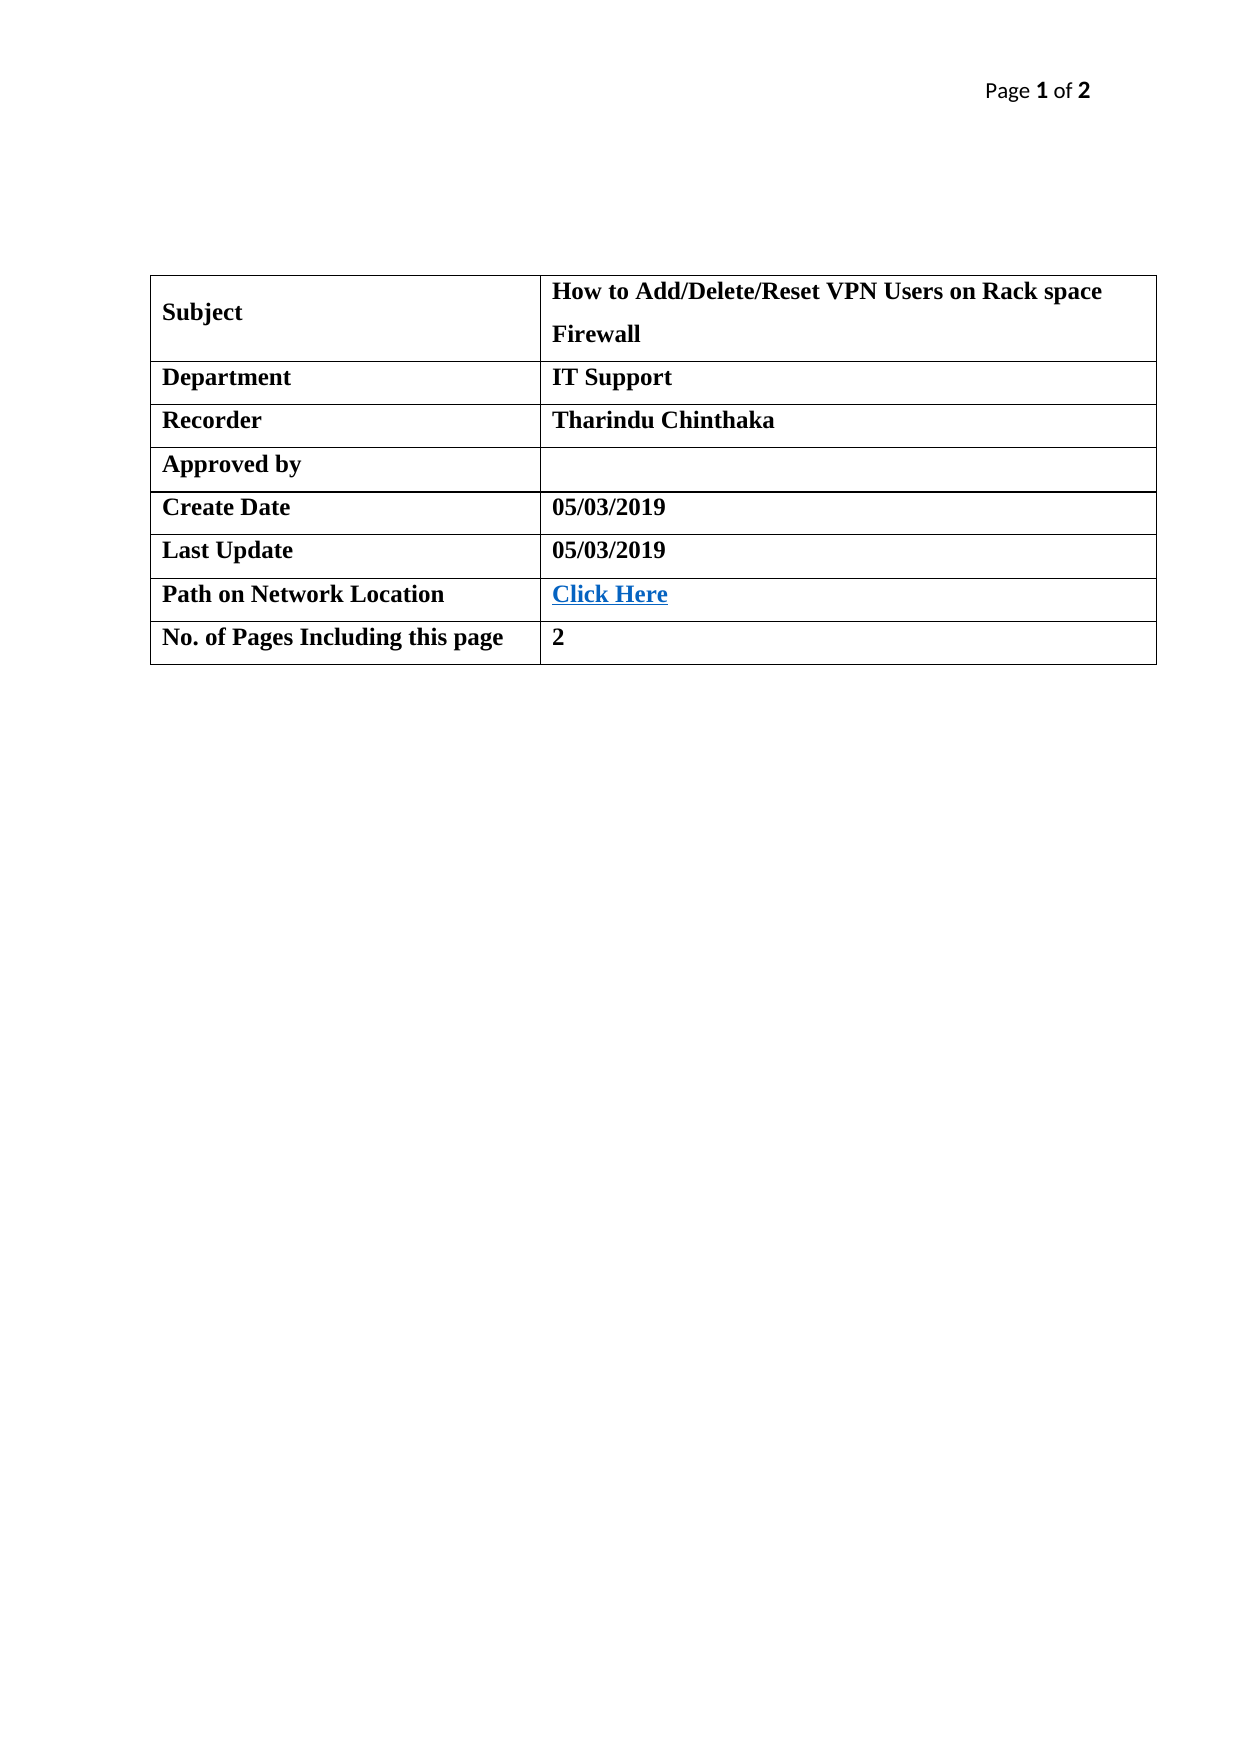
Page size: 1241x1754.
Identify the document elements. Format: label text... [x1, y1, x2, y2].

table_header Subject [151, 276, 540, 361]
table_cell Path on Network Location [151, 579, 540, 621]
table_cell Department [151, 362, 540, 404]
table_cell 2 [541, 622, 1156, 664]
table_cell IT Support [541, 362, 1156, 404]
table_cell 05/03/2019 [541, 493, 1156, 534]
table_header How to Add/Delete/Reset VPN Users on Rack space Firewall [541, 276, 1156, 361]
table_cell Tharindu Chinthaka [541, 405, 1156, 447]
table_cell Recorder [151, 405, 540, 447]
table_cell No. of Pages Including this page [151, 622, 540, 664]
table_cell Create Date [151, 493, 540, 534]
table_cell [541, 448, 1156, 491]
table_cell Last Update [151, 535, 540, 578]
table_cell Approved by [151, 448, 540, 491]
table_cell 05/03/2019 [541, 535, 1156, 578]
table_cell Click Here [541, 579, 1156, 621]
